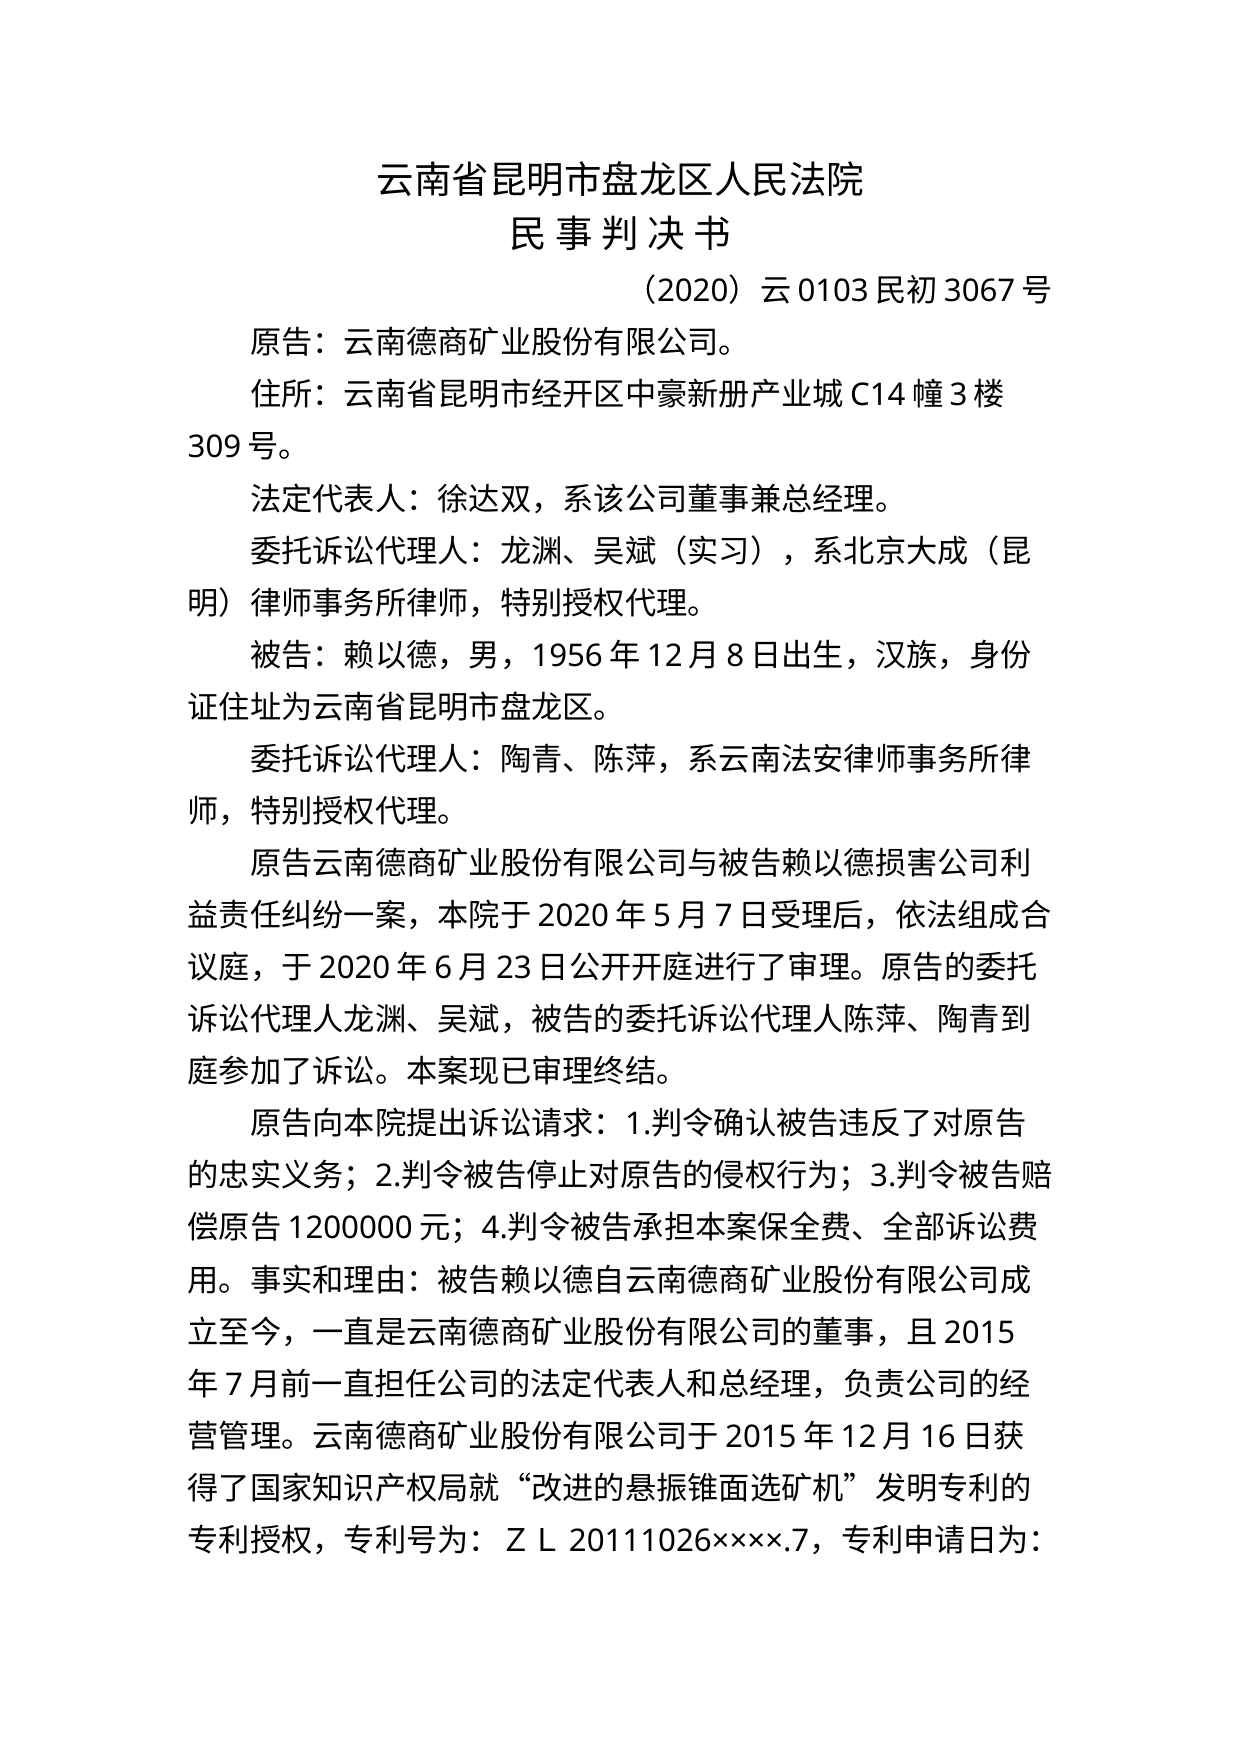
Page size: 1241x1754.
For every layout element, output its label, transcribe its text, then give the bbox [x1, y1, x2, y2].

text （2020）云0103民初3067号 [187, 258, 1053, 311]
text 住所：云南省昆明市经开区中豪新册产业城C14幢3楼309号。 [187, 363, 1053, 467]
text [187, 1092, 1053, 1561]
text 民 事 判 决 书 [187, 204, 1053, 258]
text 委托诉讼代理人：陶青、陈萍，系云南法安律师事务所律师，特别授权代理。 [187, 727, 1053, 831]
text 原告：云南德商矿业股份有限公司。 [187, 311, 1053, 363]
text 原告云南德商矿业股份有限公司与被告赖以德损害公司利益责任纠纷一案，本院于2020年5月7日受理后，依法组成合议庭，于2020年6月23日公开开庭进行了审理。原告的委托诉讼代理人龙渊、吴斌，被告的委托诉讼代理人陈萍、陶青到庭参加了诉讼。本案现已审理终结。 [187, 831, 1053, 1092]
text 云南省昆明市盘龙区人民法院 [187, 150, 1053, 204]
text 法定代表人：徐达双，系该公司董事兼总经理。 [187, 467, 1053, 519]
text 委托诉讼代理人：龙渊、吴斌（实习），系北京大成（昆明）律师事务所律师，特别授权代理。 [187, 519, 1053, 623]
text 被告：赖以德，男，1956年12月8日出生，汉族，身份证住址为云南省昆明市盘龙区。 [187, 623, 1053, 727]
